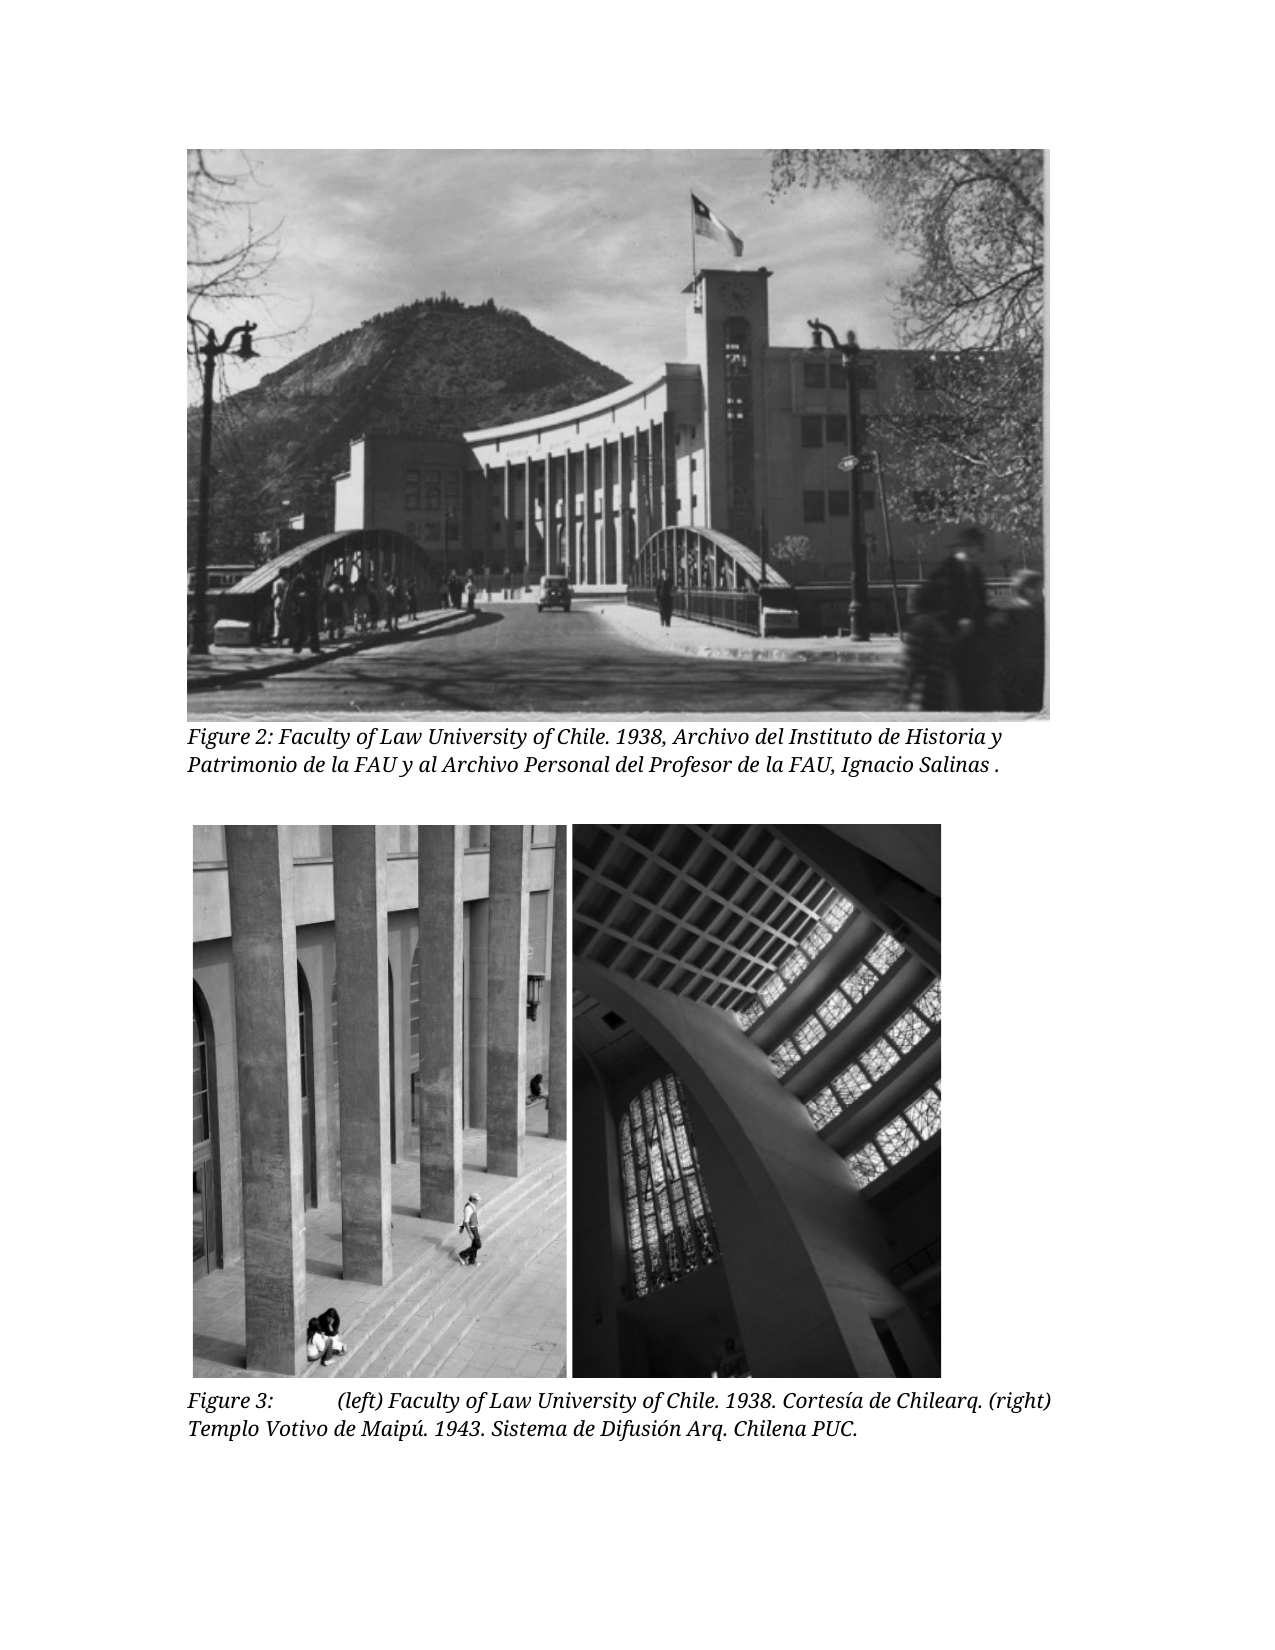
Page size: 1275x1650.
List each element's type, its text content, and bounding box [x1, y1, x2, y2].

picture [187, 149, 1050, 722]
text Figure 2: Faculty of Law University of Chile. 1938, Archivo del Instituto de Historia y Patrimonio de la FAU y al Archivo Personal del Profesor de la FAU, Ignacio Salinas . [187, 722, 1087, 779]
